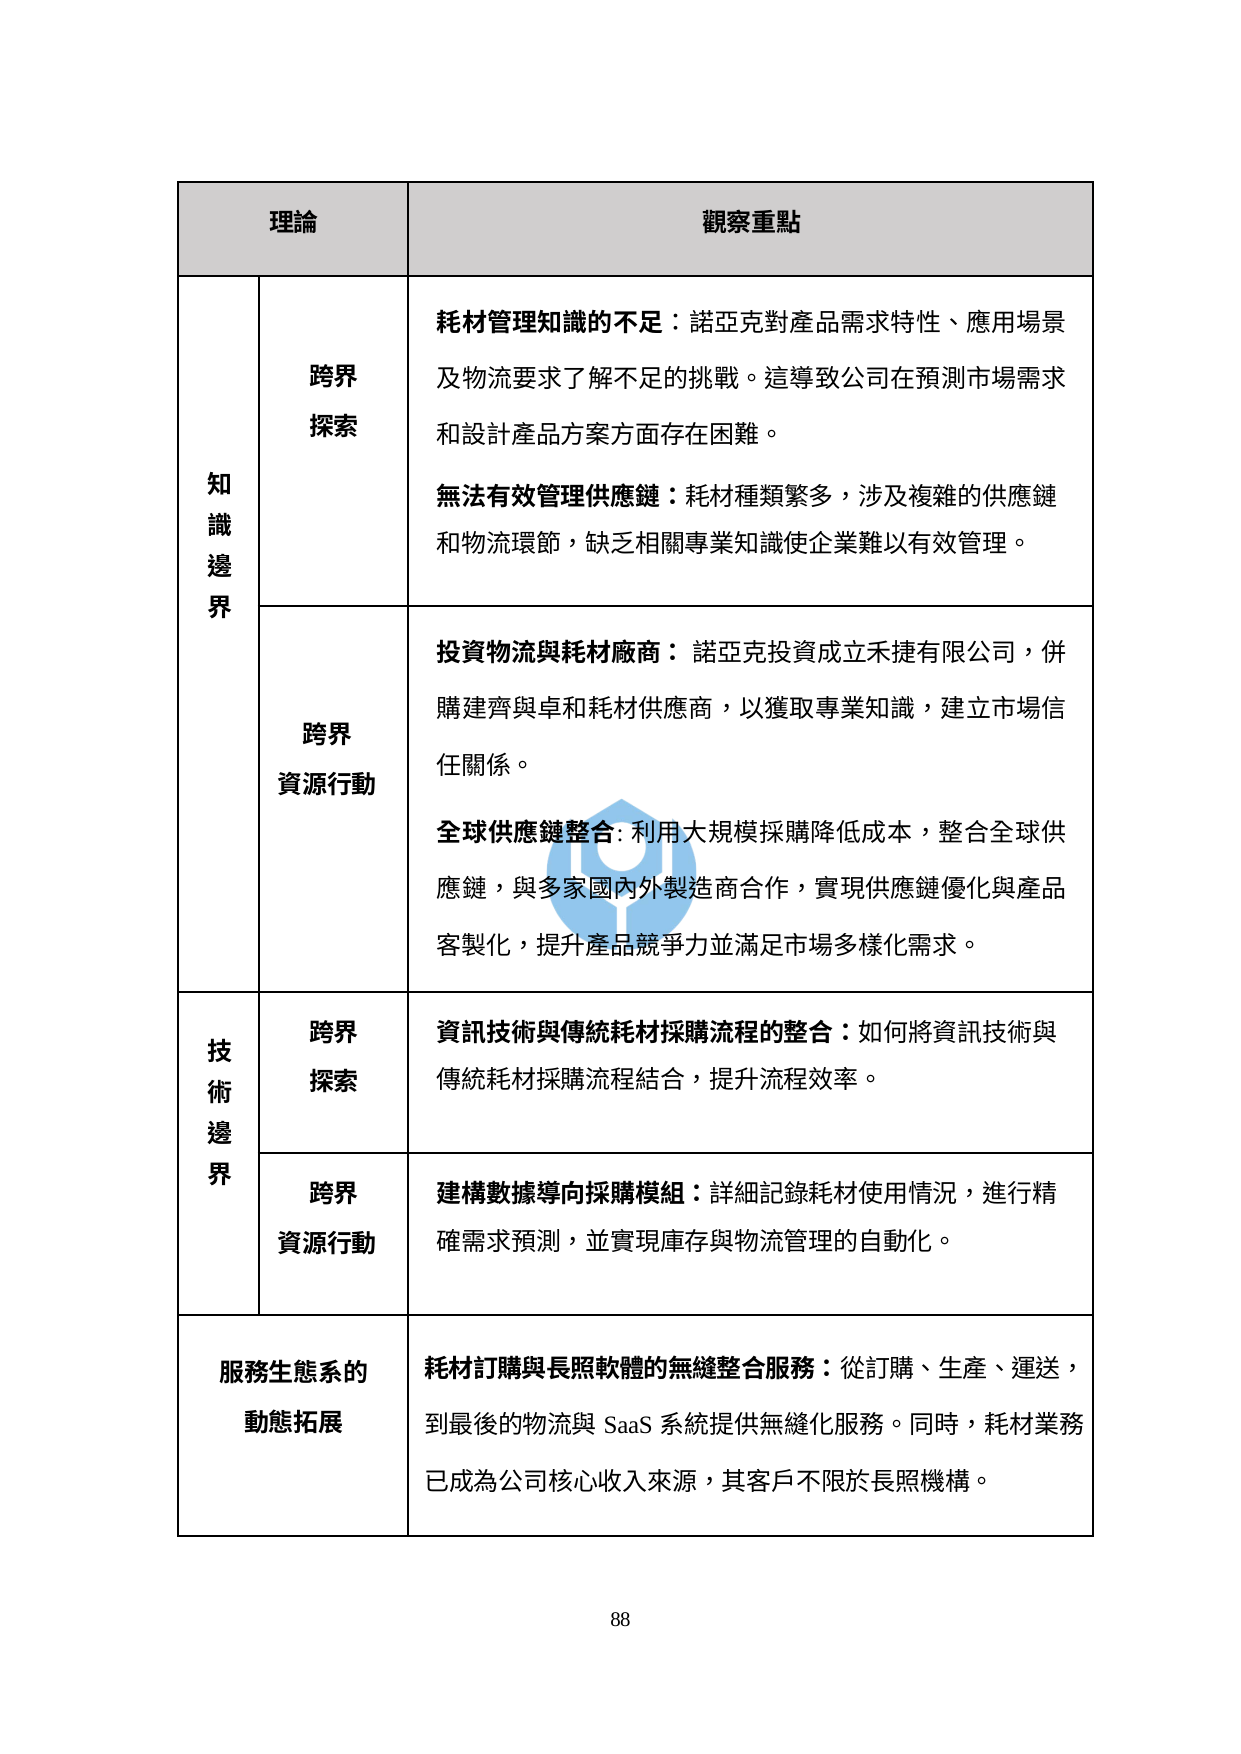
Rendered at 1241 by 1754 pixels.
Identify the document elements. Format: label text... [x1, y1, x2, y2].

table_cell 跨界探索 [260, 993, 407, 1152]
table_cell 耗材訂購與長照軟體的無縫整合服務：從訂購、生產、運送，到最後的物流與 SaaS 系統提供無縫化服務。同時，耗材業務已成為公司核心收入來源，其客戶不限於長照機構。 [409, 1316, 1092, 1535]
table_cell 知識邊界 [179, 277, 258, 991]
table_cell 投資物流與耗材廠商： 諾亞克投資成立禾捷有限公司，併購建齊與卓和耗材供應商，以獲取專業知識，建立市場信任關係。 全球供應鏈整合: 利用大規模採購降低成本，整合全球供應鏈，與多家國內外製造商合作，實現供應鏈優化與產品客製化，提升產品競爭力並滿足市場多樣化需求。 [409, 607, 1092, 991]
table_cell 跨界資源行動 [260, 1154, 407, 1313]
table_cell 技術邊界 [179, 993, 258, 1313]
table_cell 跨界 資源行動 [260, 607, 407, 991]
table_cell 資訊技術與傳統耗材採購流程的整合：如何將資訊技術與傳統耗材採購流程結合，提升流程效率。 [409, 993, 1092, 1152]
table_header 觀察重點 [409, 183, 1092, 275]
table_cell 耗材管理知識的不足：諾亞克對產品需求特性、應用場景及物流要求了解不足的挑戰。這導致公司在預測市場需求和設計產品方案方面存在困難。 無法有效管理供應鏈：耗材種類繁多，涉及複雜的供應鏈和物流環節，缺乏相關專業知識使企業難以有效管理。 [409, 277, 1092, 605]
table_header 理論 [179, 183, 407, 275]
table_cell 跨界探索 [260, 277, 407, 605]
table_cell 服務生態系的動態拓展 [179, 1316, 407, 1535]
table_cell 建構數據導向採購模組：詳細記錄耗材使用情況，進行精確需求預測，並實現庫存與物流管理的自動化。 [409, 1154, 1092, 1313]
